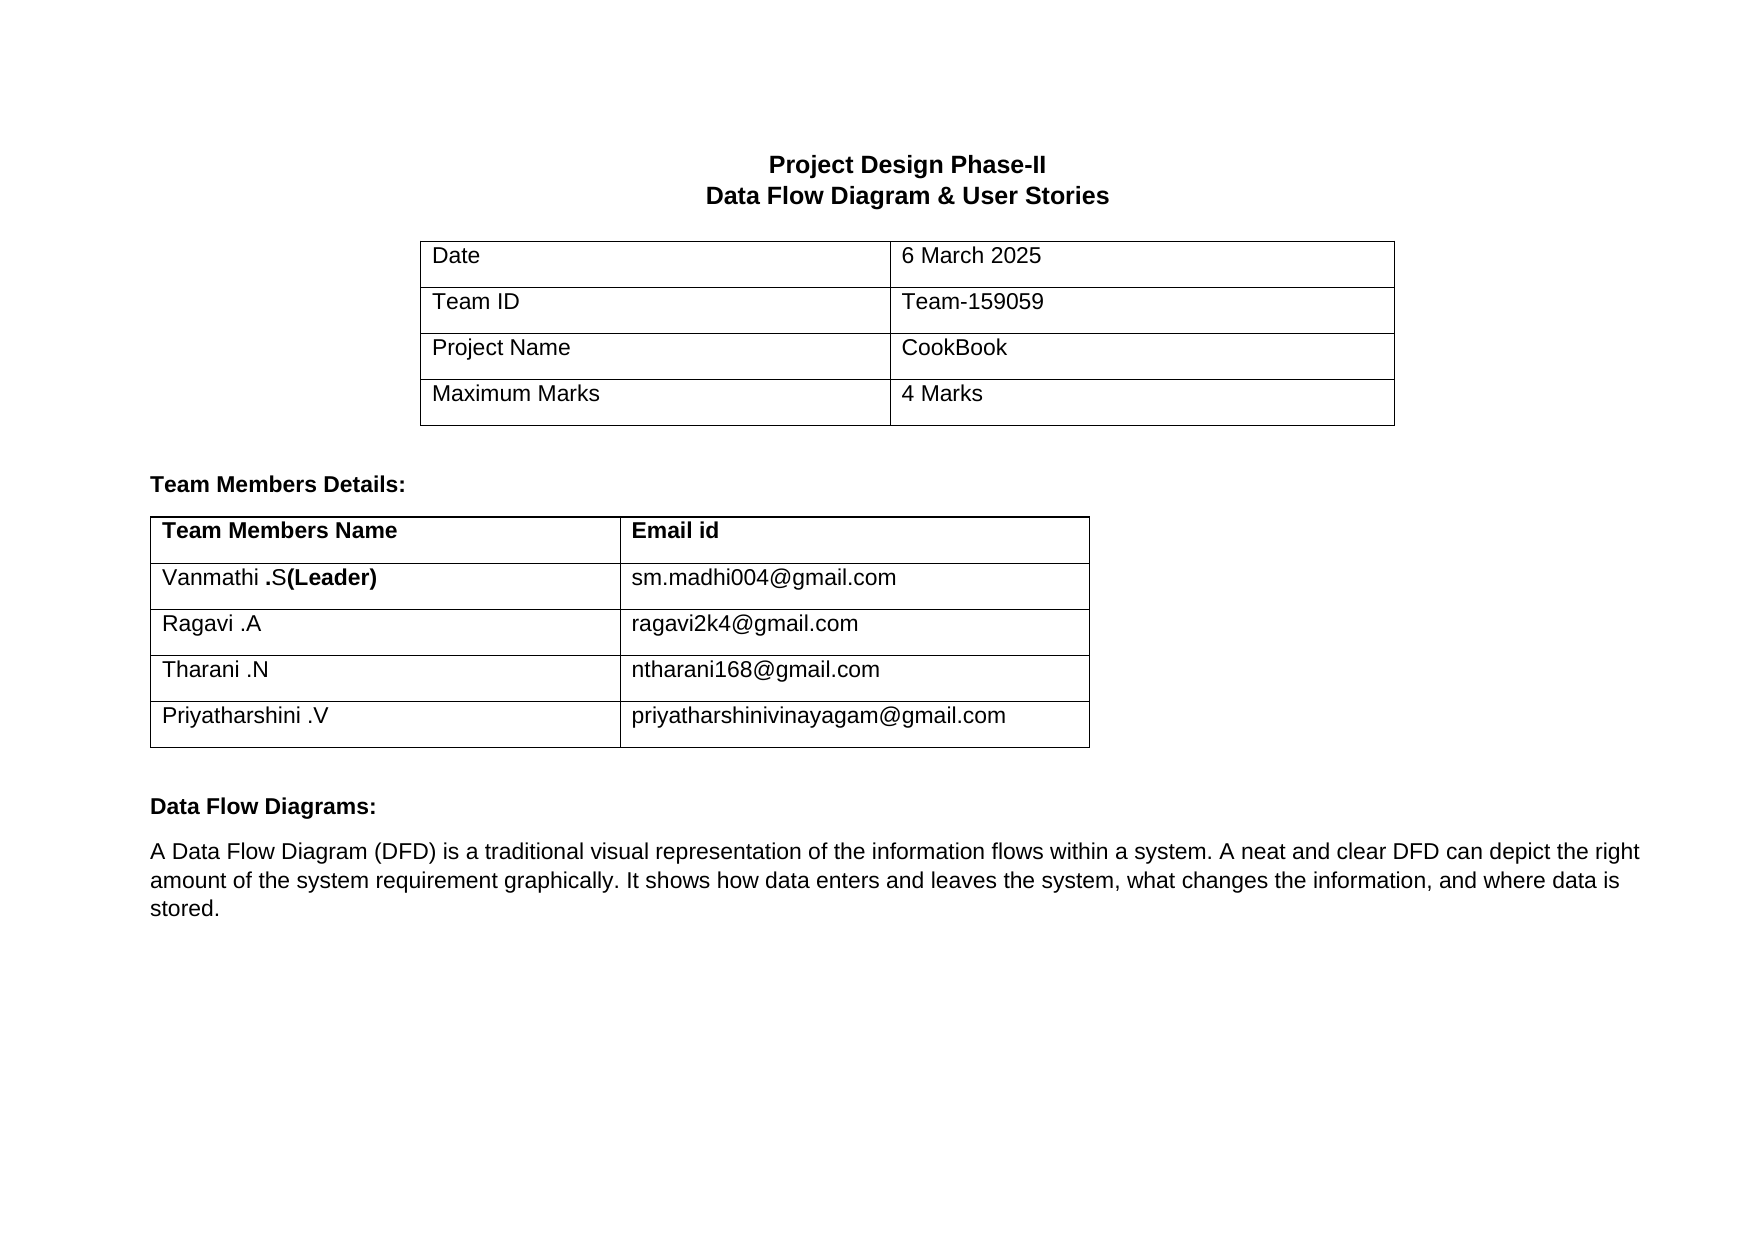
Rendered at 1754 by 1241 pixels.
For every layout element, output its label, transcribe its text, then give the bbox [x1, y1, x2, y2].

table_cell ragavi2k4@gmail.com [621, 610, 1089, 655]
table_header 6 March 2025 [891, 242, 1394, 287]
text Data Flow Diagrams: [150, 793, 1665, 819]
table_cell CookBook [891, 334, 1394, 379]
table_header Team Members Name [151, 518, 620, 562]
table_header Email id [621, 518, 1089, 562]
table_cell Ragavi .A [151, 610, 620, 655]
table_cell sm.madhi004@gmail.com [621, 564, 1089, 609]
table_cell Project Name [421, 334, 890, 379]
text Data Flow Diagram & User Stories [150, 181, 1665, 210]
table_cell 4 Marks [891, 380, 1394, 425]
table_cell Team ID [421, 288, 890, 333]
table_cell priyatharshinivinayagam@gmail.com [621, 702, 1089, 747]
table_cell Vanmathi .S(Leader) [151, 564, 620, 609]
text A Data Flow Diagram (DFD) is a traditional visual representation of the information flows within a system. A neat and clear DFD can depict the right amount of the system requirement graphically. It shows how data enters and leaves the system, what changes the information, and where data is stored. [150, 838, 1665, 922]
table_header Date [421, 242, 890, 287]
text Team Members Details: [150, 471, 1665, 498]
table_cell Maximum Marks [421, 380, 890, 425]
table_cell Priyatharshini .V [151, 702, 620, 747]
table_cell Tharani .N [151, 656, 620, 701]
table_cell Team-159059 [891, 288, 1394, 333]
table_cell ntharani168@gmail.com [621, 656, 1089, 701]
text Project Design Phase-II [150, 150, 1665, 179]
